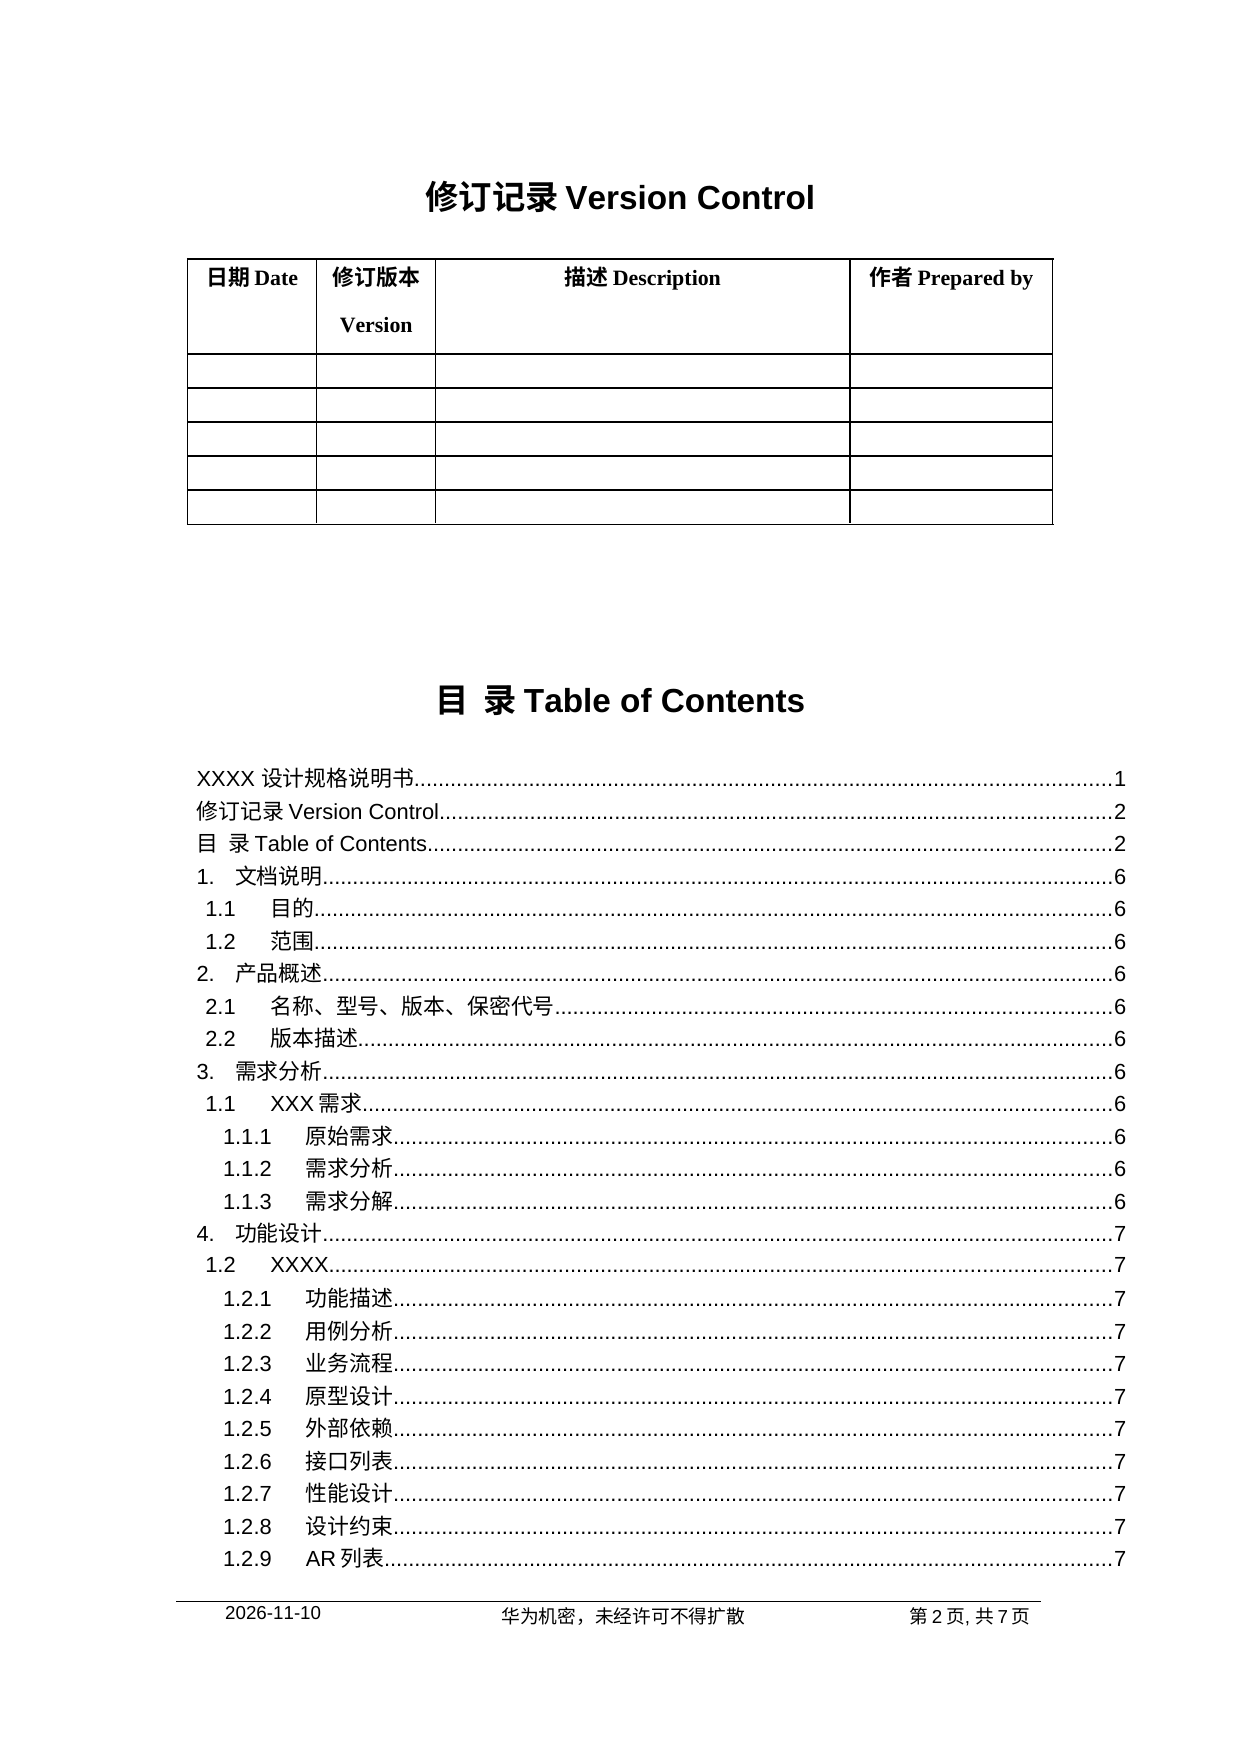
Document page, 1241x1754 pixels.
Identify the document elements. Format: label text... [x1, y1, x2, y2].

text 1.2.5 外部依赖 7 [223, 1411, 1053, 1443]
text 1.2.2 用例分析 7 [223, 1313, 1053, 1346]
table_cell [436, 457, 849, 489]
table_cell [436, 491, 849, 523]
table_cell [188, 457, 316, 489]
text 1.1.2 需求分析 6 [223, 1151, 1053, 1183]
table_cell [436, 423, 849, 455]
table_cell [317, 491, 435, 523]
text 2. 产品概述 6 [196, 956, 1053, 988]
table_cell [188, 355, 316, 387]
text 1.1 目的 6 [205, 891, 1053, 923]
table_cell [317, 389, 435, 421]
text 1.1.3 需求分解 6 [223, 1183, 1053, 1216]
table_cell [851, 389, 1052, 421]
text XXXX 设计规格说明书 1 [196, 761, 1053, 793]
table_cell [317, 355, 435, 387]
text 修订记录Version Control 2 [196, 793, 1053, 826]
text 目 录Table of Contents 2 [196, 826, 1053, 858]
text 1.2.3 业务流程 7 [223, 1346, 1053, 1378]
table_cell [851, 423, 1052, 455]
table_cell [436, 355, 849, 387]
table_cell [188, 491, 316, 523]
text 1.2.9 AR列表 7 [223, 1541, 1053, 1573]
text 1.1.1 原始需求 6 [223, 1118, 1053, 1151]
text 2.1 名称、型号、版本、保密代号 6 [205, 988, 1053, 1021]
text 1.2.7 性能设计 7 [223, 1476, 1053, 1508]
text 1.2.8 设计约束 7 [223, 1508, 1053, 1541]
table_header 作者Prepared by [851, 260, 1052, 353]
table_cell [851, 355, 1052, 387]
text 1.2.6 接口列表 7 [223, 1443, 1053, 1476]
table_cell [188, 389, 316, 421]
title 修订记录Version Control [187, 162, 1053, 227]
text 1.2.1 功能描述 7 [223, 1281, 1053, 1313]
table_header 描述Description [436, 260, 849, 353]
title 目 录Table of Contents [187, 665, 1053, 730]
text 1.2 XXXX 7 [205, 1248, 1053, 1281]
text 1.1 XXX需求 6 [205, 1086, 1053, 1118]
table_cell [851, 457, 1052, 489]
text 3. 需求分析 6 [196, 1053, 1053, 1086]
table_cell [851, 491, 1052, 523]
text 2.2 版本描述 6 [205, 1021, 1053, 1053]
text 1.2 范围 6 [205, 923, 1053, 956]
table_cell [317, 423, 435, 455]
text 1. 文档说明 6 [196, 858, 1053, 891]
table_header 修订版本Version [317, 260, 435, 353]
text 1.2.4 原型设计 7 [223, 1378, 1053, 1411]
table_header 日期Date [188, 260, 316, 353]
table_cell [188, 423, 316, 455]
table_cell [436, 389, 849, 421]
table_cell [317, 457, 435, 489]
text 4. 功能设计 7 [196, 1216, 1053, 1248]
